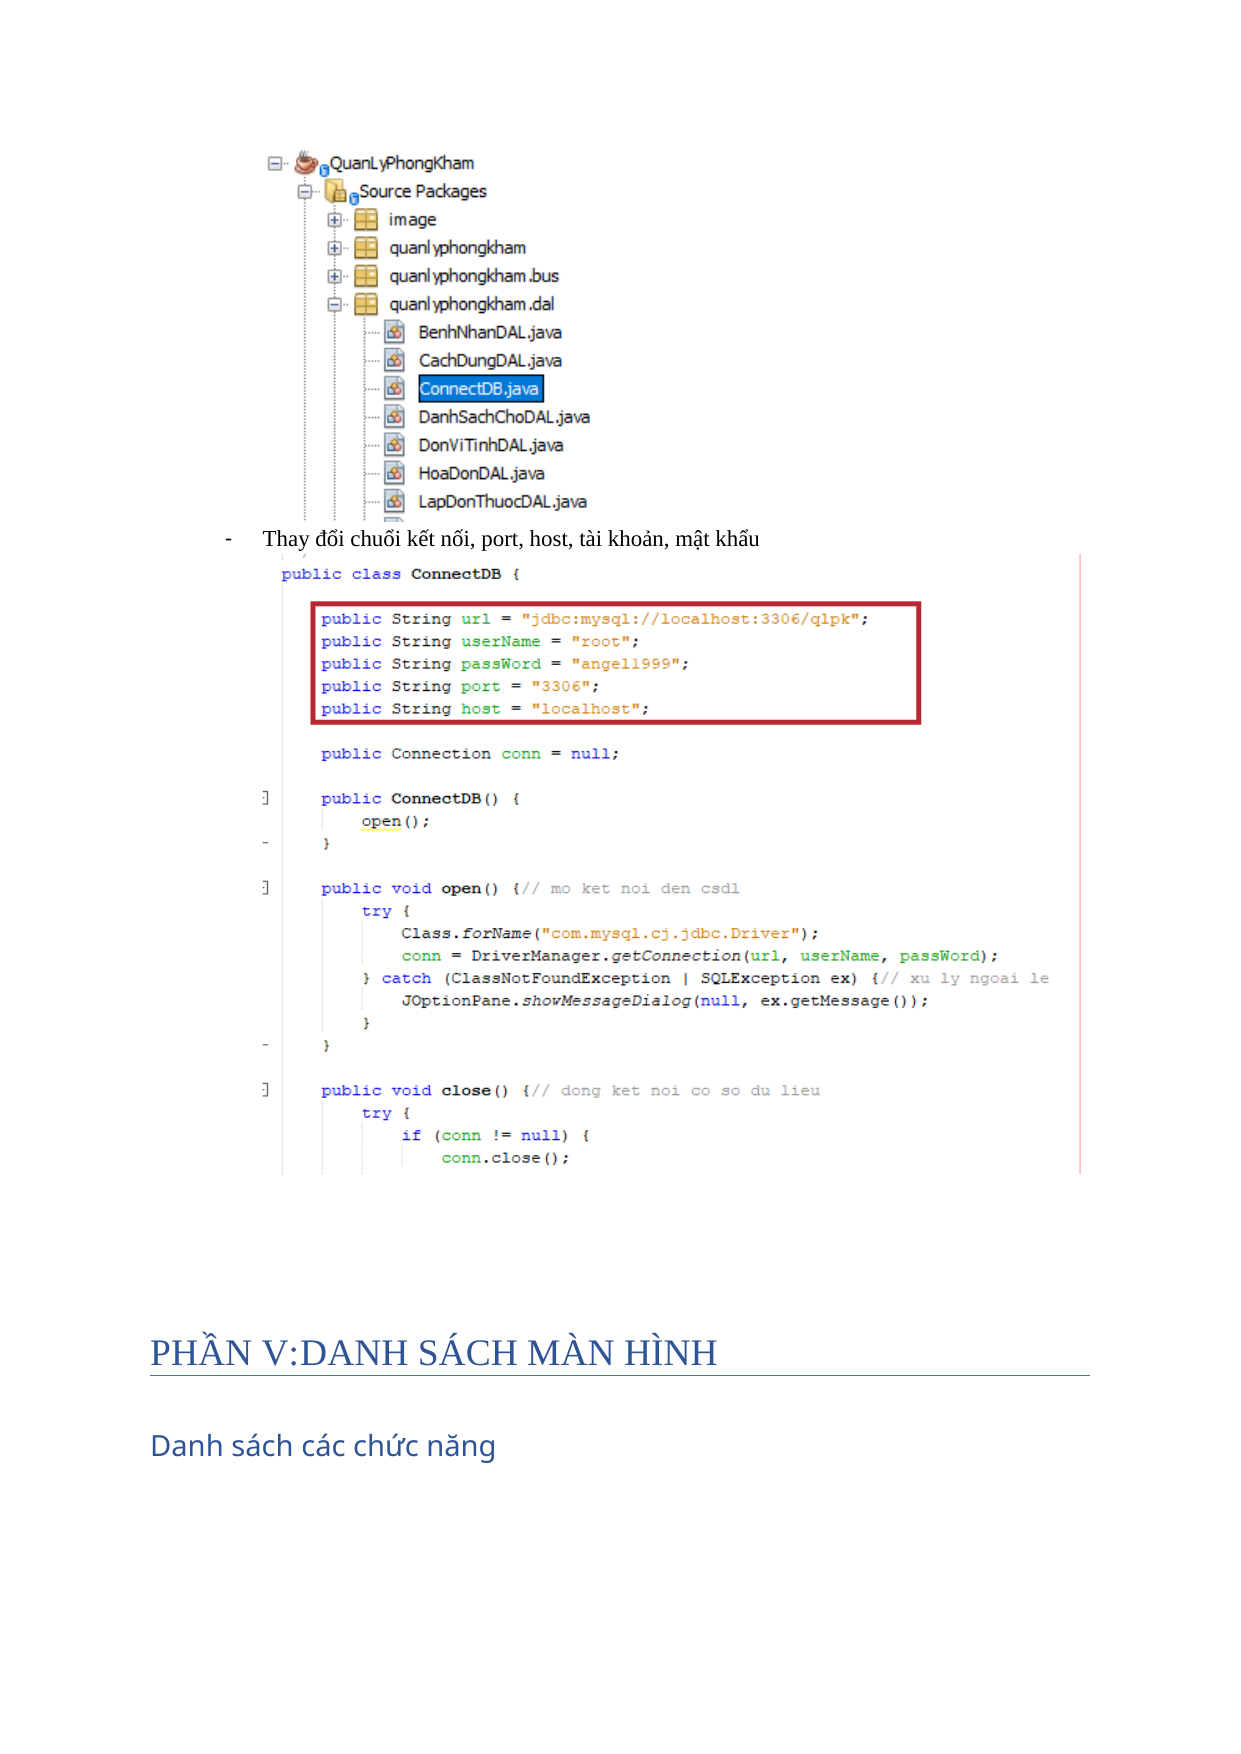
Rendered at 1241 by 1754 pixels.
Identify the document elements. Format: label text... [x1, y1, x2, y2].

picture [262, 554, 1203, 1174]
subtitle Danh sách các chức năng [150, 1425, 1090, 1465]
picture [262, 150, 603, 522]
list Thay đổi chuổi kết nối, port, host, tài khoản, mật khẩu [225, 524, 1090, 552]
subtitle PHẦN V: DANH SÁCH MÀN HÌNH [150, 1330, 1090, 1375]
